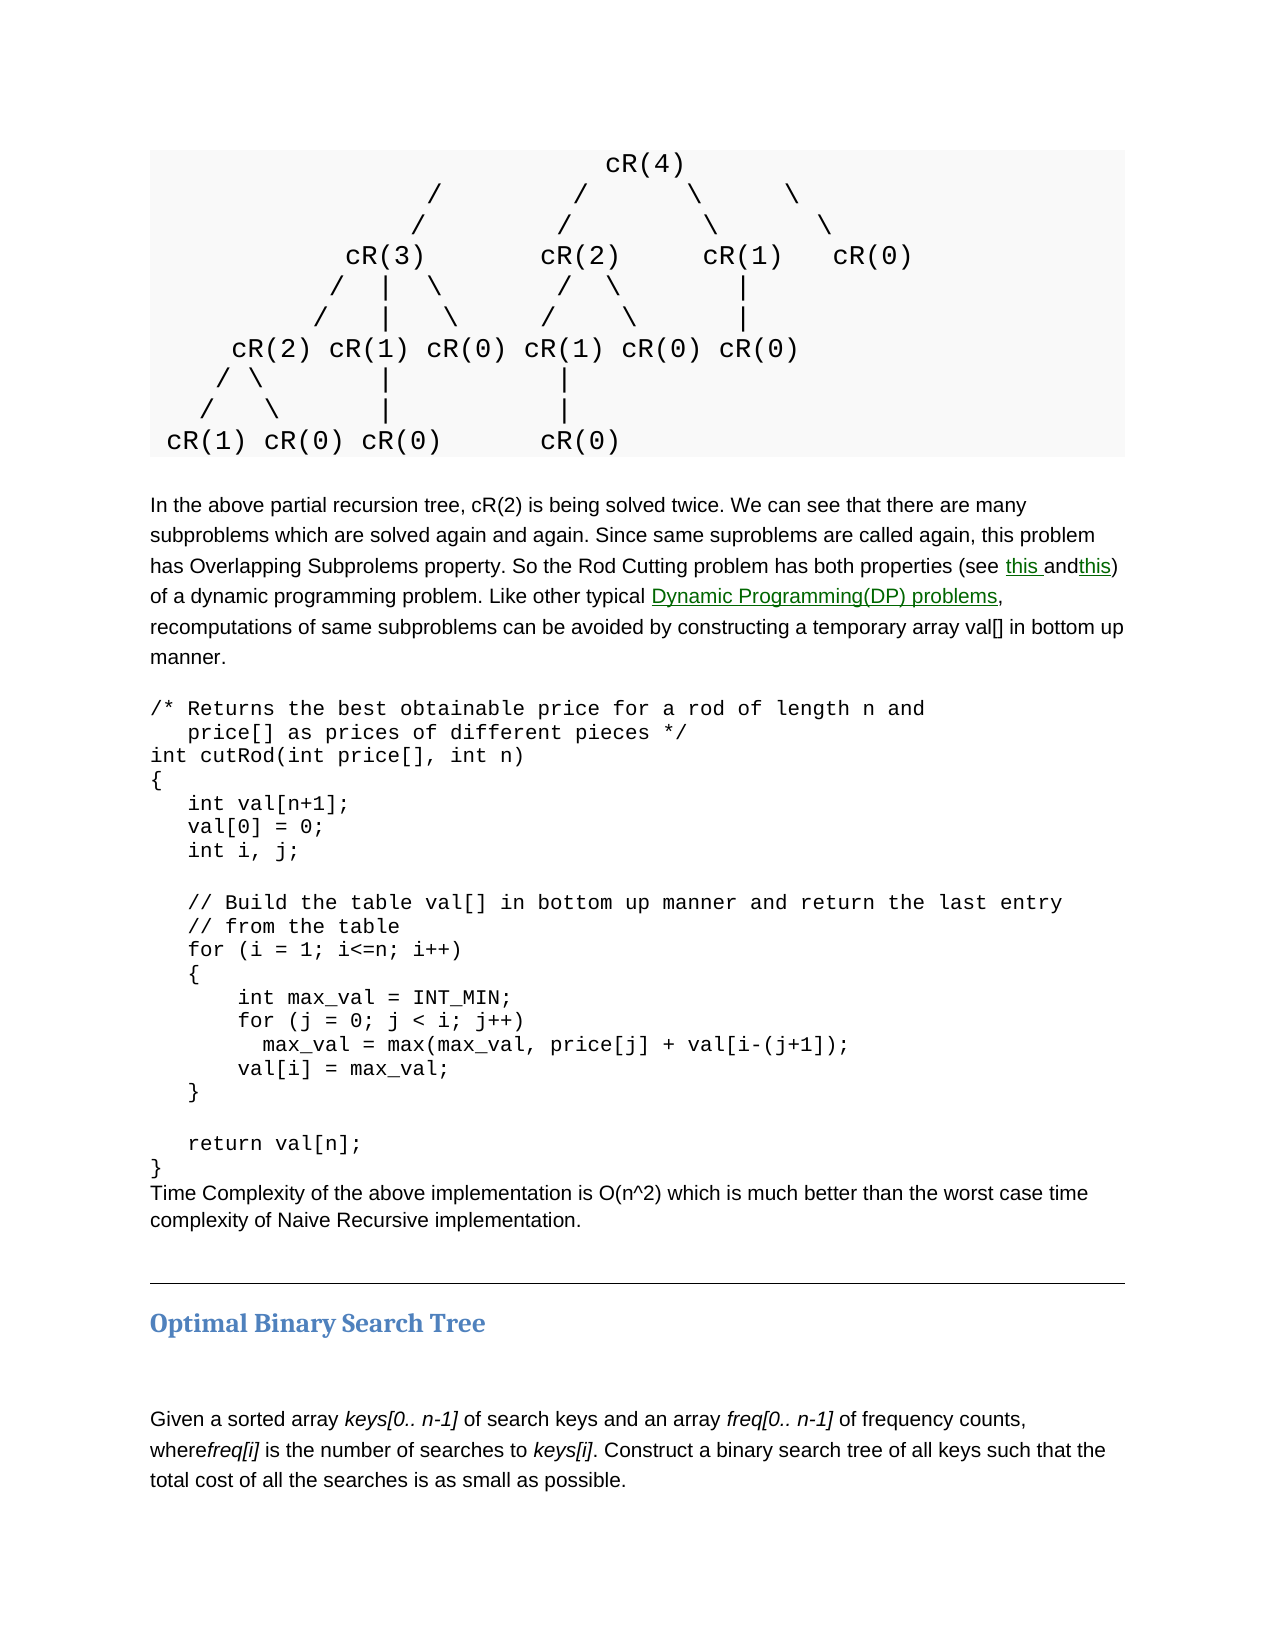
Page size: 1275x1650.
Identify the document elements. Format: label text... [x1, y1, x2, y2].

subtitle Optimal Binary Search Tree [150, 1308, 1125, 1339]
text int cutRod(int price[], int n) [150, 745, 1125, 769]
text / | \ / \ | [150, 304, 1125, 334]
text int val[n+1]; [150, 793, 1125, 816]
text for (j = 0; j < i; j++) [150, 1010, 1125, 1034]
text cR(1) cR(0) cR(0) cR(0) [150, 427, 1125, 457]
text { [150, 963, 1125, 987]
text / / \ \ [150, 211, 1125, 242]
text cR(4) [150, 150, 1125, 181]
text cR(3) cR(2) cR(1) cR(0) [150, 242, 1125, 273]
text price[] as prices of different pieces */ [150, 722, 1125, 745]
text / \ | | [150, 365, 1125, 396]
text int i, j; [150, 840, 1125, 864]
text / \ | | [150, 396, 1125, 427]
text // from the table [150, 916, 1125, 939]
text /* Returns the best obtainable price for a rod of length n and [150, 698, 1125, 722]
text int max_val = INT_MIN; [150, 987, 1125, 1010]
text // Build the table val[] in bottom up manner and return the last entry [150, 892, 1125, 916]
text / / \ \ [150, 181, 1125, 211]
text { [150, 769, 1125, 793]
text } [150, 1157, 1125, 1181]
text max_val = max(max_val, price[j] + val[i-(j+1]); [150, 1034, 1125, 1058]
text for (i = 1; i<=n; i++) [150, 939, 1125, 963]
text cR(2) cR(1) cR(0) cR(1) cR(0) cR(0) [150, 334, 1125, 365]
text } [150, 1081, 1125, 1105]
text Time Complexity of the above implementation is O(n^2) which is much better than the worst case time complexity of Naive Recursive implementation. [150, 1181, 1125, 1232]
text val[i] = max_val; [150, 1058, 1125, 1081]
text / | \ / \ | [150, 273, 1125, 304]
text return val[n]; [150, 1133, 1125, 1157]
text val[0] = 0; [150, 816, 1125, 840]
text In the above partial recursion tree, cR(2) is being solved twice. We can see that there are many subproblems which are solved again and again. Since same suproblems are called again, this problem has Overlapping Subprolems property. So the Rod Cutting problem has both properties (see this andthis) of a dynamic programming problem. Like other typical Dynamic Programming(DP) problems, recomputations of same subproblems can be avoided by constructing a temporary array val[] in bottom up manner. [150, 486, 1125, 669]
text Given a sorted array keys[0.. n-1] of search keys and an array freq[0.. n-1] of frequency counts, wherefreq[i] is the number of searches to keys[i]. Construct a binary search tree of all keys such that the total cost of all the searches is as small as possible. [150, 1401, 1125, 1492]
